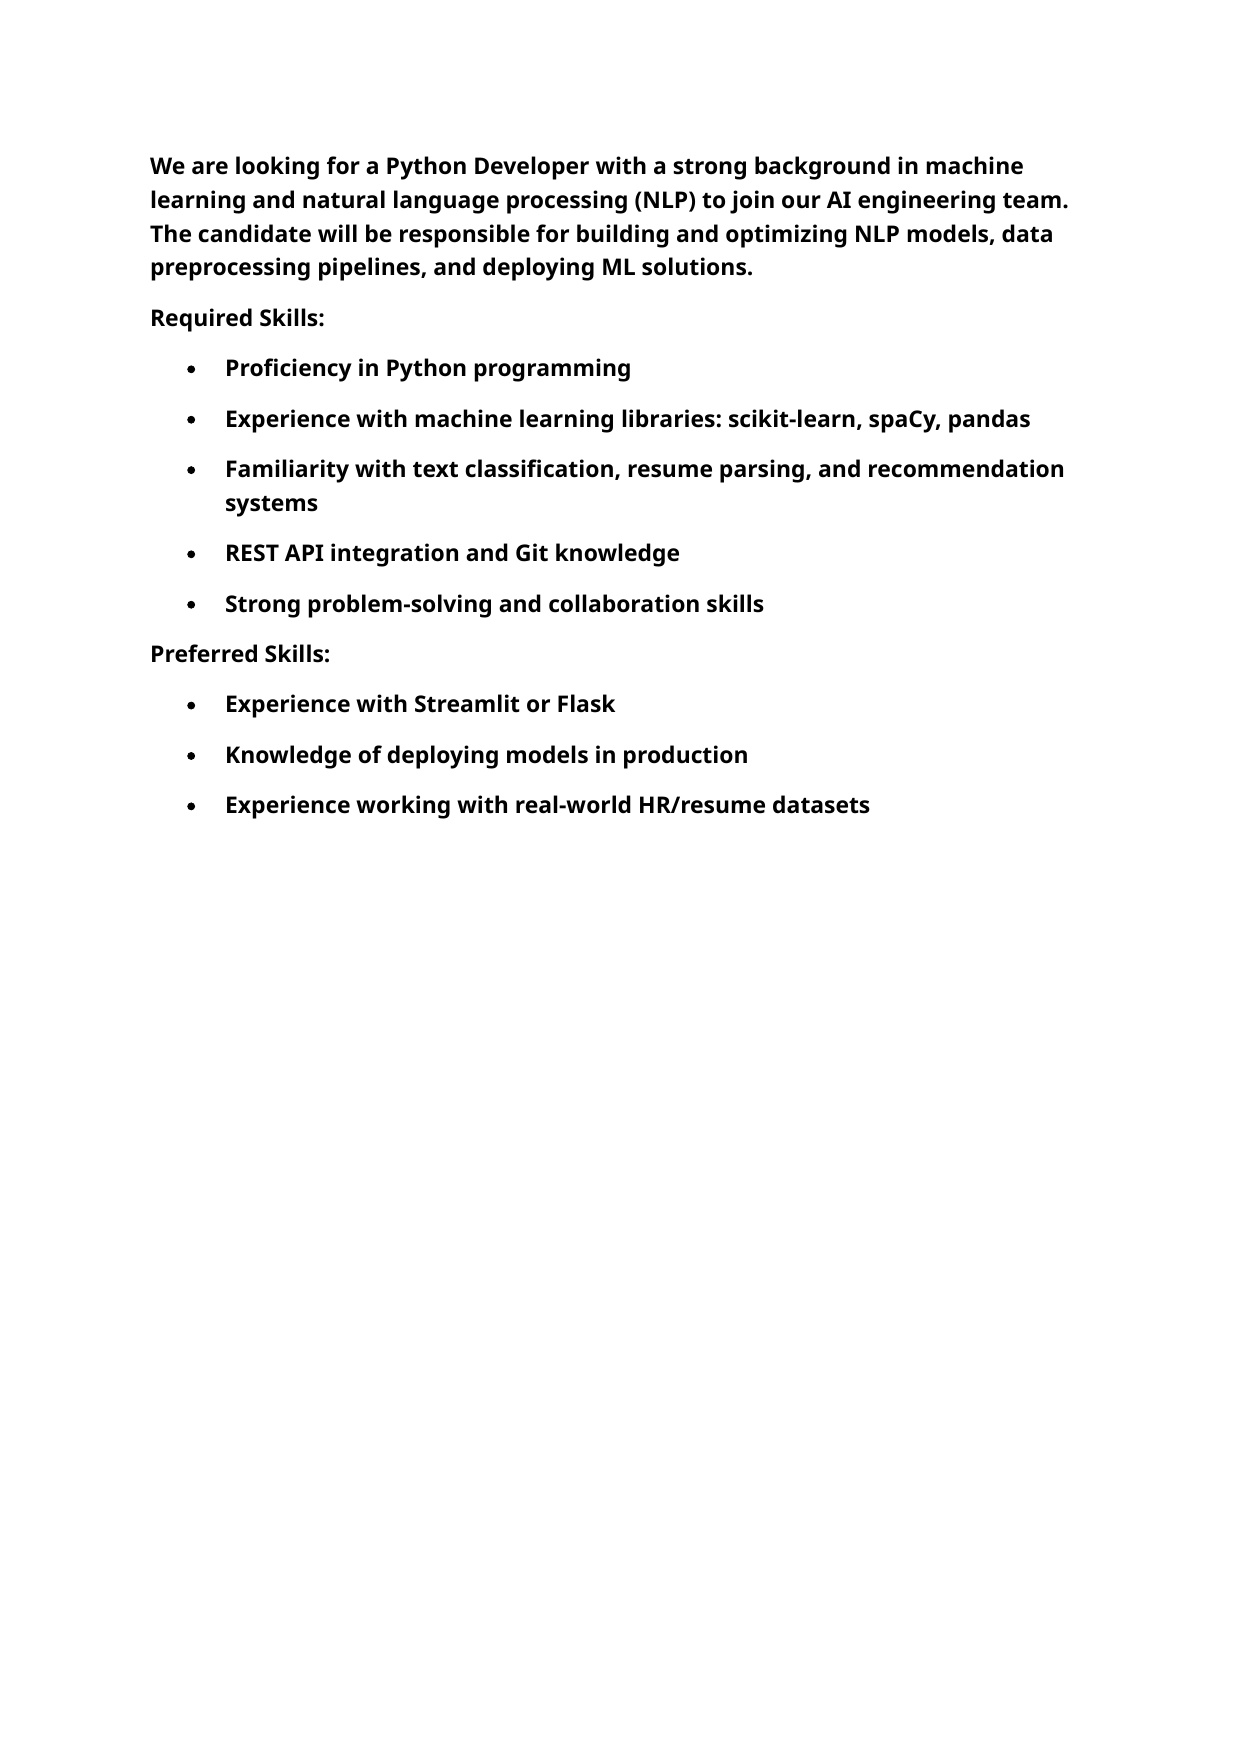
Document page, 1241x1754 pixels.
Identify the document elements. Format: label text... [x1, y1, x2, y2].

list Strong problem-solving and collaboration skills [187, 587, 1090, 619]
list REST API integration and Git knowledge [187, 537, 1090, 568]
list Experience working with real-world HR/resume datasets [187, 789, 1090, 820]
list Experience with machine learning libraries: scikit-learn, spaCy, pandas [187, 402, 1090, 434]
text We are looking for a Python Developer with a strong background in machine learning and natural language processing (NLP) to join our AI engineering team. The candidate will be responsible for building and optimizing NLP models, data preprocessing pipelines, and deploying ML solutions. [150, 150, 1090, 282]
text Preferred Skills: [150, 638, 1090, 669]
list Familiarity with text classification, resume parsing, and recommendation systems [187, 453, 1090, 518]
list Knowledge of deploying models in production [187, 739, 1090, 770]
text Required Skills: [150, 302, 1090, 333]
list Proficiency in Python programming [187, 352, 1090, 383]
list Experience with Streamlit or Flask [187, 688, 1090, 719]
